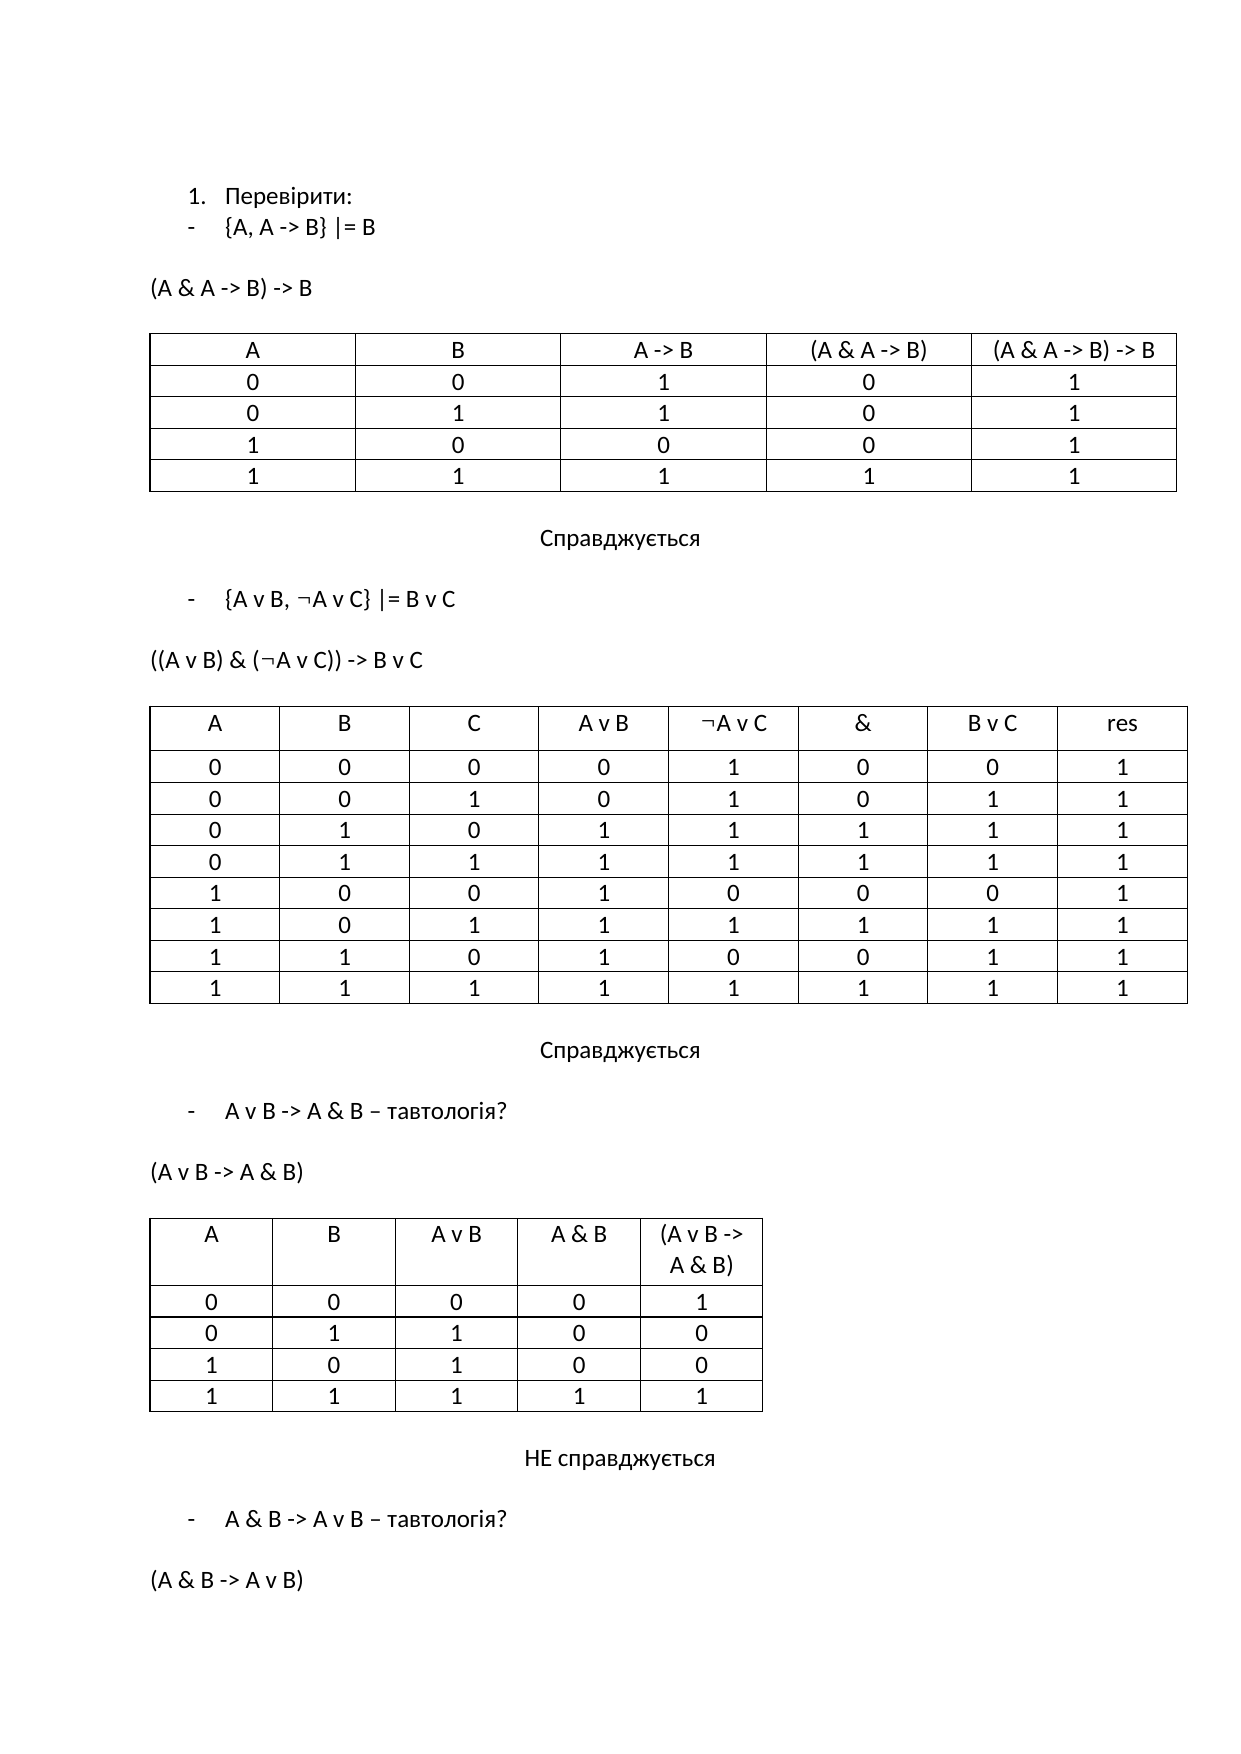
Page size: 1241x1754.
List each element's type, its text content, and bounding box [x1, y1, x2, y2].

table_cell 1 [669, 972, 798, 1003]
table_cell 1 [410, 972, 538, 1003]
table_cell 1 [1058, 815, 1187, 845]
table_cell 1 [273, 1318, 395, 1348]
table_header A v B [396, 1219, 517, 1285]
table_cell 0 [767, 397, 971, 428]
table_cell 0 [151, 1318, 272, 1348]
table_cell 0 [151, 751, 279, 782]
table_cell 0 [669, 941, 798, 971]
list {A, A -> B} |= B [187, 211, 1090, 242]
table_cell 1 [396, 1349, 517, 1379]
text Справджується [150, 1034, 1090, 1065]
table_cell 1 [928, 909, 1057, 940]
table_cell 1 [972, 397, 1176, 428]
table_cell 1 [518, 1381, 640, 1411]
table_cell 0 [356, 366, 560, 396]
table_cell 0 [396, 1286, 517, 1316]
table_cell 0 [641, 1349, 762, 1379]
table_header B [280, 707, 409, 750]
table_cell 0 [410, 941, 538, 971]
table_header C [410, 707, 538, 750]
table_cell 1 [280, 972, 409, 1003]
table_cell 1 [280, 815, 409, 845]
table_cell 1 [539, 815, 668, 845]
list A v B -> A & B – тавтологія? [187, 1095, 1090, 1126]
table_header (A & A -> B) [767, 334, 971, 365]
table_cell 1 [151, 941, 279, 971]
table_cell 1 [767, 460, 971, 491]
table_cell 0 [356, 429, 560, 459]
table_header res [1058, 707, 1187, 750]
table_cell 0 [151, 846, 279, 877]
table_cell 1 [410, 909, 538, 940]
table_cell 1 [410, 846, 538, 877]
table_cell 1 [799, 815, 927, 845]
table_cell 1 [799, 846, 927, 877]
list A & B -> A v B – тавтологія? [187, 1504, 1090, 1534]
table_cell 0 [518, 1286, 640, 1316]
table_cell 1 [539, 972, 668, 1003]
table_cell 0 [518, 1349, 640, 1379]
text (A & A -> B) -> B [150, 272, 1090, 303]
table_cell 1 [1058, 846, 1187, 877]
table_cell 0 [767, 429, 971, 459]
table_cell 0 [799, 783, 927, 813]
table_cell 1 [641, 1286, 762, 1316]
table_cell 1 [928, 815, 1057, 845]
table_cell 1 [1058, 878, 1187, 908]
table_cell 0 [539, 783, 668, 813]
table_header (A & A -> B) -> B [972, 334, 1176, 365]
table_cell 1 [151, 878, 279, 908]
table_cell 1 [1058, 909, 1187, 940]
table_cell 1 [151, 460, 355, 491]
table_cell 0 [410, 815, 538, 845]
table_cell 1 [928, 783, 1057, 813]
table_header A [151, 707, 279, 750]
table_cell 0 [151, 1286, 272, 1316]
table_header (A v B -> A & B) [641, 1219, 762, 1285]
table_cell 0 [669, 878, 798, 908]
table_header A [151, 334, 355, 365]
table_cell 0 [273, 1349, 395, 1379]
table_cell 0 [928, 751, 1057, 782]
table_cell 0 [561, 429, 766, 459]
table_cell 1 [539, 846, 668, 877]
table_cell 1 [561, 397, 766, 428]
table_header A [151, 1219, 272, 1285]
table_header A & B [518, 1219, 640, 1285]
table_header A v B [539, 707, 668, 750]
text (A v B -> A & B) [150, 1156, 1090, 1187]
table_cell 0 [767, 366, 971, 396]
table_cell 1 [539, 941, 668, 971]
table_cell 1 [972, 366, 1176, 396]
table_cell 1 [410, 783, 538, 813]
table_cell 1 [928, 941, 1057, 971]
table_cell 1 [356, 460, 560, 491]
table_cell 1 [1058, 783, 1187, 813]
table_cell 1 [561, 366, 766, 396]
table_cell 1 [151, 1349, 272, 1379]
table_cell 1 [972, 429, 1176, 459]
table_cell 0 [410, 751, 538, 782]
table_cell 1 [1058, 941, 1187, 971]
table_cell 1 [151, 909, 279, 940]
table_cell 1 [539, 909, 668, 940]
table_cell 1 [280, 941, 409, 971]
table_cell 1 [669, 751, 798, 782]
table_header B [356, 334, 560, 365]
table_cell 1 [799, 972, 927, 1003]
table_cell 1 [1058, 972, 1187, 1003]
table_header A v C [669, 707, 798, 750]
table_cell 1 [972, 460, 1176, 491]
table_cell 1 [669, 783, 798, 813]
table_cell 0 [280, 878, 409, 908]
table_cell 1 [151, 972, 279, 1003]
table_header B [273, 1219, 395, 1285]
table_cell 0 [641, 1318, 762, 1348]
table_cell 1 [151, 1381, 272, 1411]
table_cell 0 [410, 878, 538, 908]
list Перевірити: [187, 181, 1090, 211]
table_cell 0 [518, 1318, 640, 1348]
table_cell 0 [280, 783, 409, 813]
table_cell 1 [561, 460, 766, 491]
table_header B v C [928, 707, 1057, 750]
table_cell 1 [641, 1381, 762, 1411]
table_cell 1 [669, 909, 798, 940]
text ((A v B) & (A v C)) -> B v C [150, 644, 1090, 675]
table_cell 0 [928, 878, 1057, 908]
table_cell 1 [669, 815, 798, 845]
table_header & [799, 707, 927, 750]
table_cell 0 [151, 783, 279, 813]
table_cell 0 [799, 941, 927, 971]
text (A & B -> A v B) [150, 1565, 1090, 1595]
table_header A -> B [561, 334, 766, 365]
table_cell 1 [928, 846, 1057, 877]
table_cell 1 [356, 397, 560, 428]
table_cell 0 [151, 397, 355, 428]
table_cell 1 [396, 1381, 517, 1411]
table_cell 1 [280, 846, 409, 877]
text Справджується [150, 522, 1090, 553]
table_cell 0 [799, 878, 927, 908]
table_cell 1 [273, 1381, 395, 1411]
table_cell 1 [539, 878, 668, 908]
table_cell 0 [273, 1286, 395, 1316]
table_cell 1 [928, 972, 1057, 1003]
table_cell 0 [151, 815, 279, 845]
table_cell 1 [151, 429, 355, 459]
table_cell 0 [539, 751, 668, 782]
table_cell 0 [280, 751, 409, 782]
table_cell 0 [799, 751, 927, 782]
table_cell 1 [799, 909, 927, 940]
table_cell 0 [280, 909, 409, 940]
table_cell 0 [151, 366, 355, 396]
text НЕ справджується [150, 1443, 1090, 1473]
list {A v B, A v C} |= B v C [187, 583, 1090, 614]
table_cell 1 [669, 846, 798, 877]
table_cell 1 [1058, 751, 1187, 782]
table_cell 1 [396, 1318, 517, 1348]
